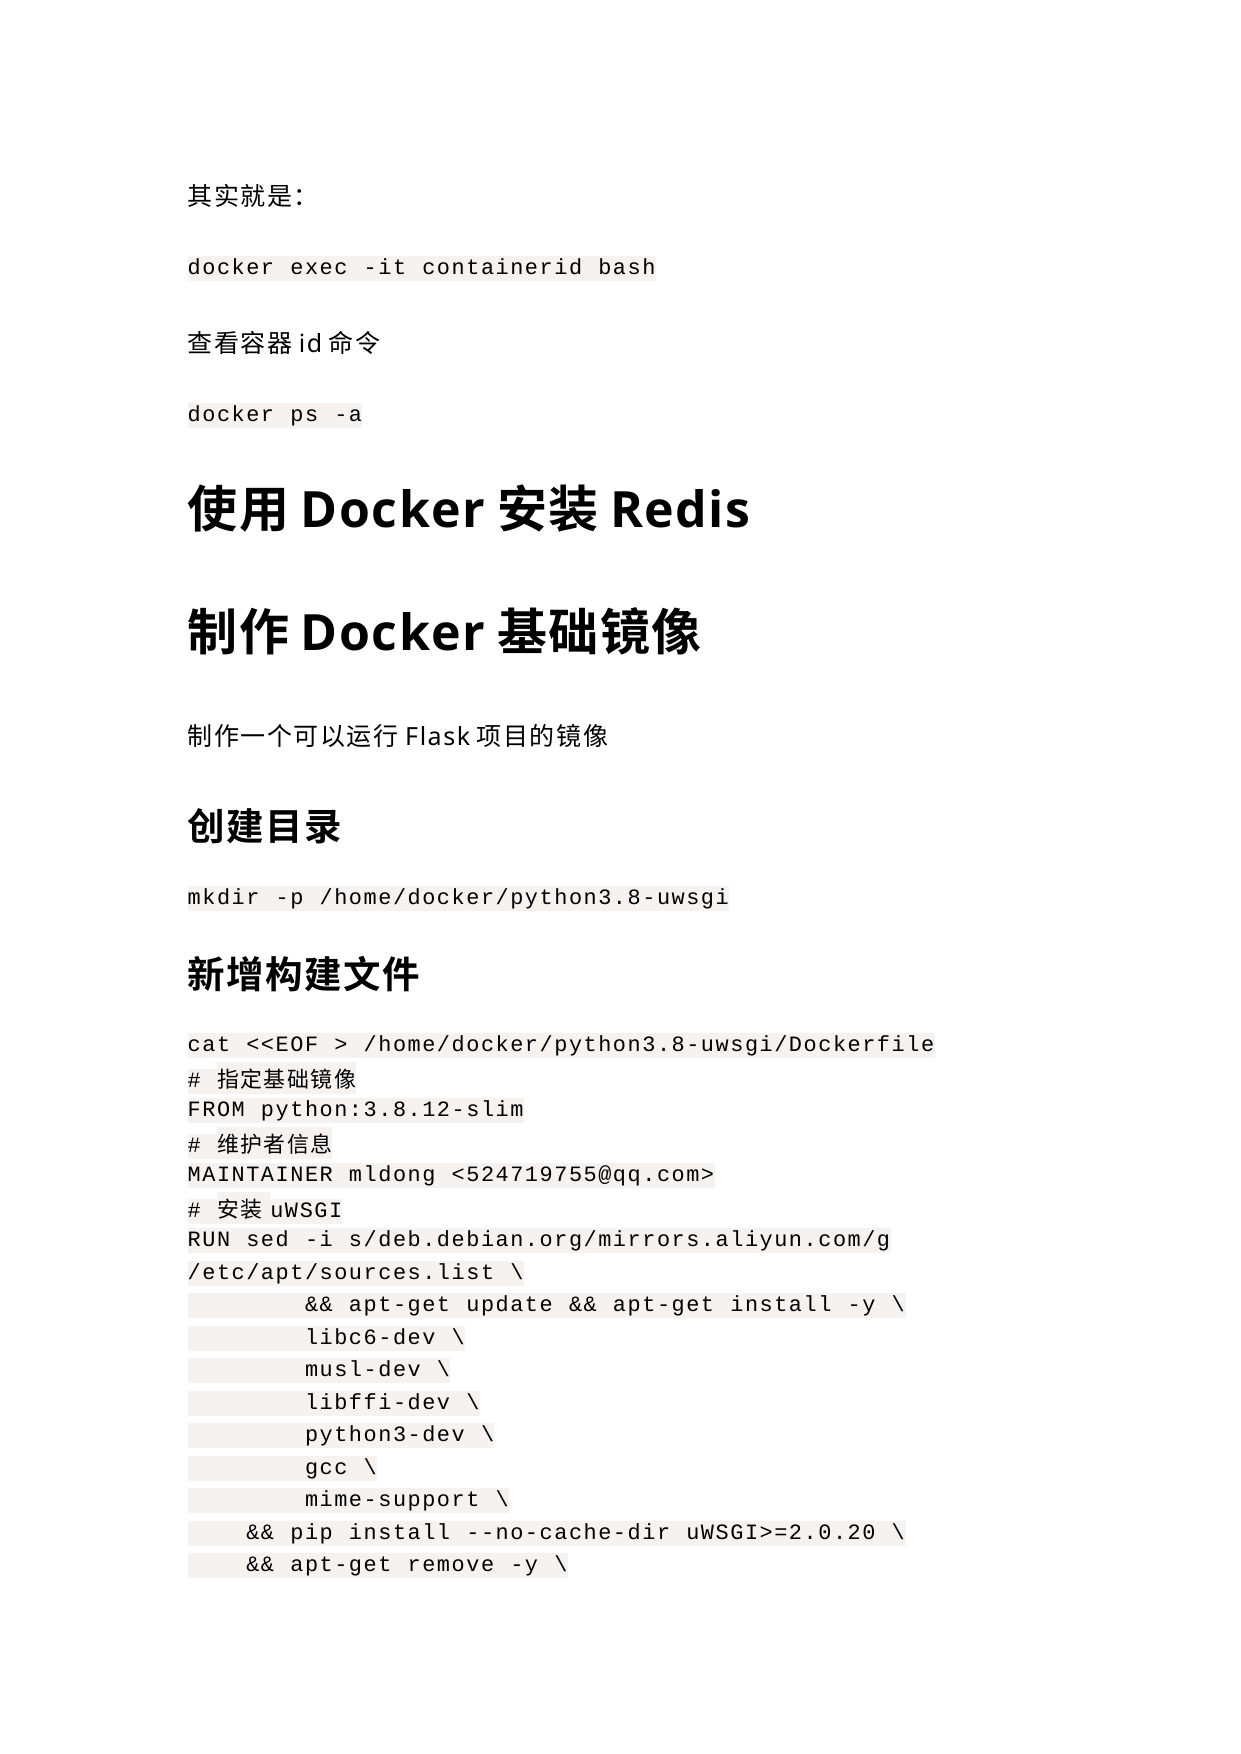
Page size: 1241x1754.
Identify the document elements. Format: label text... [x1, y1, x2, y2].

text 其实就是： [187, 162, 1053, 227]
subtitle 制作Docker基础镜像 [187, 579, 1053, 677]
text docker exec -it containerid bash [187, 252, 1053, 284]
subtitle 新增构建文件 [187, 939, 1053, 1004]
text 制作一个可以运行Flask项目的镜像 [187, 702, 1053, 767]
text docker ps -a [187, 399, 1053, 432]
text mkdir -p /home/docker/python3.8-uwsgi [187, 882, 1053, 914]
subtitle 创建目录 [187, 792, 1053, 857]
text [187, 1029, 1053, 1582]
subtitle 使用Docker安装Redis [187, 457, 1053, 554]
text 查看容器id命令 [187, 309, 1053, 374]
